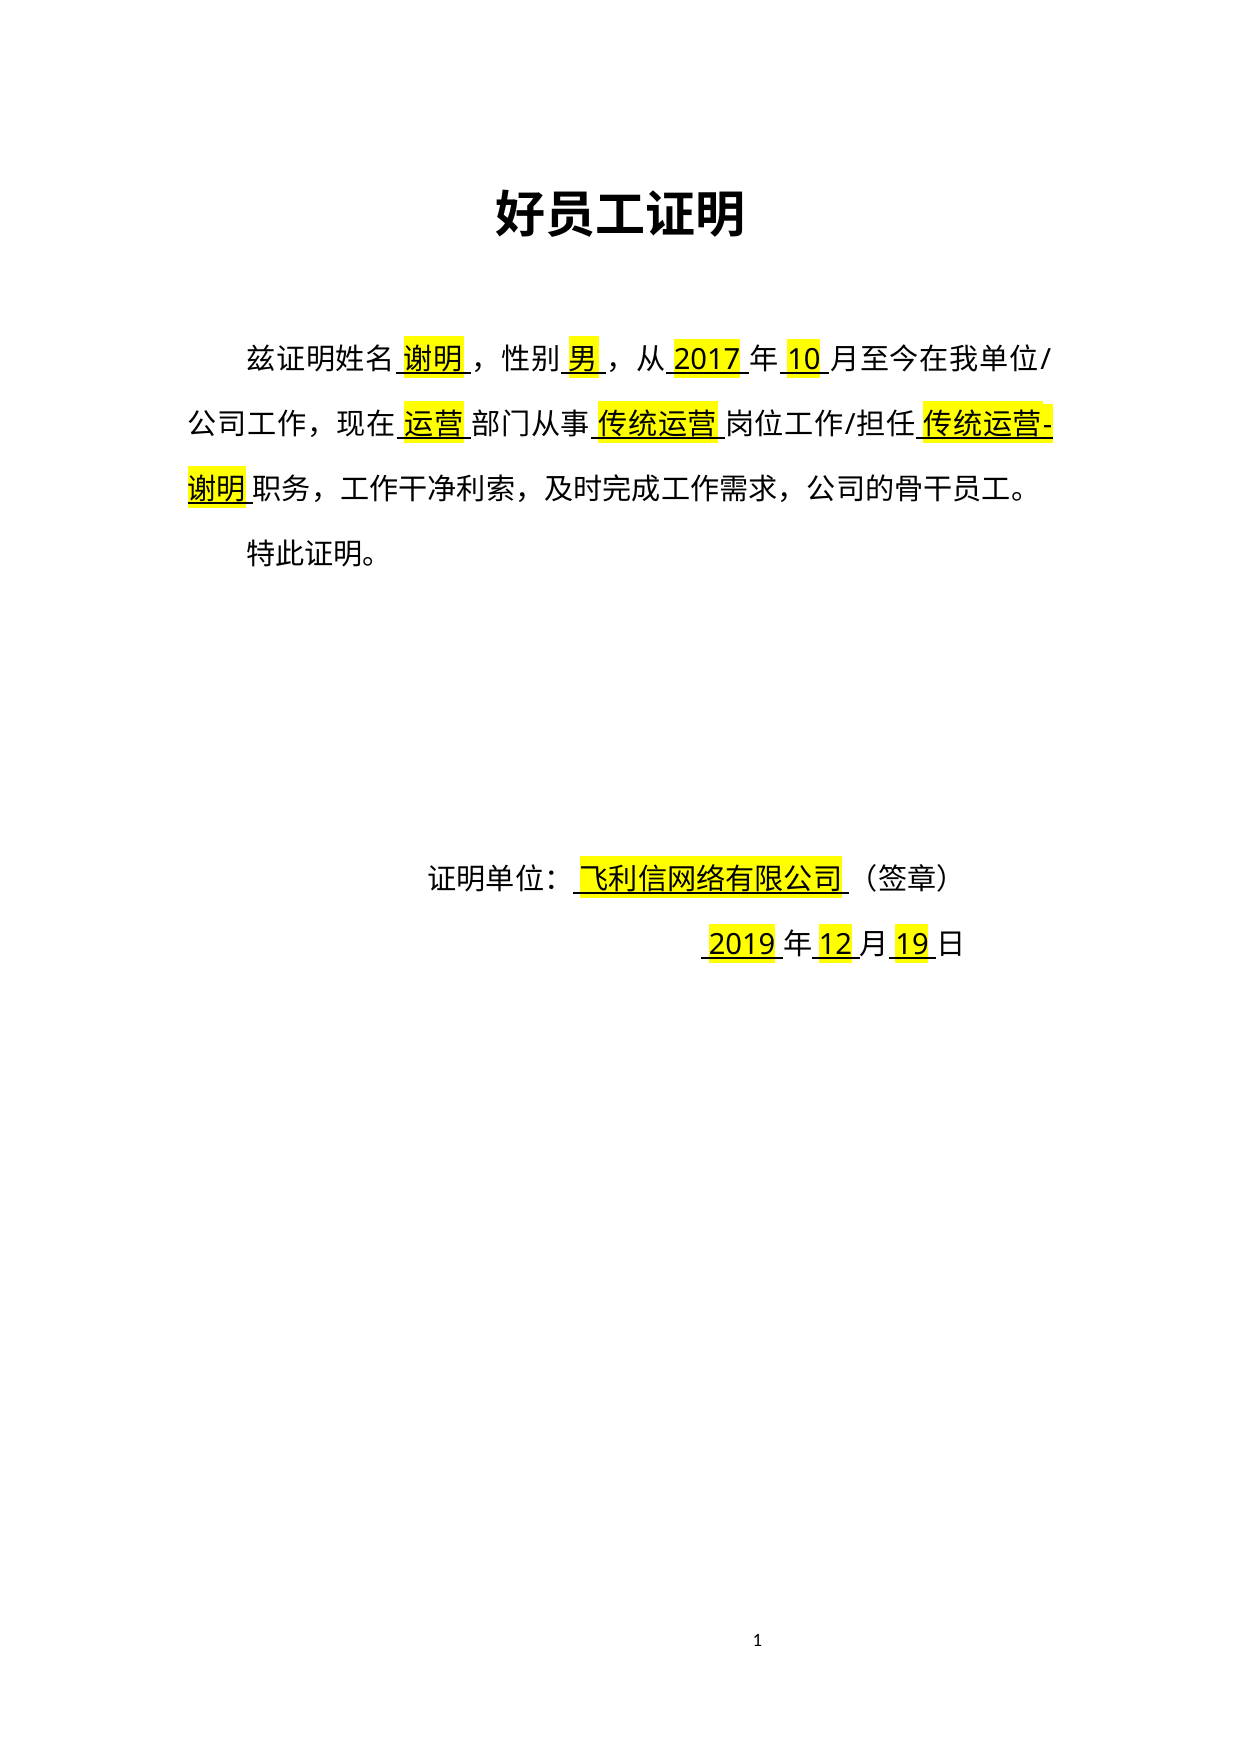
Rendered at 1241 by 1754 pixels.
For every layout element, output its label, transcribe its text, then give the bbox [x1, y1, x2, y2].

text 兹证明姓名 谢明 ，性别 男 ，从 2017 年 10 月至今在我单位/公司工作，现在 运营 部门从事 传统运营 岗位工作/担任 传统运营-谢明 职务，工作干净利索，及时完成工作需求，公司的骨干员工。 [187, 324, 1053, 519]
text 证明单位： 飞利信网络有限公司 （签章） [187, 844, 965, 909]
text 特此证明。 [187, 519, 1053, 584]
text 好员工证明 [187, 162, 1053, 259]
text 2019 年 12 月 19 日 [187, 909, 965, 974]
